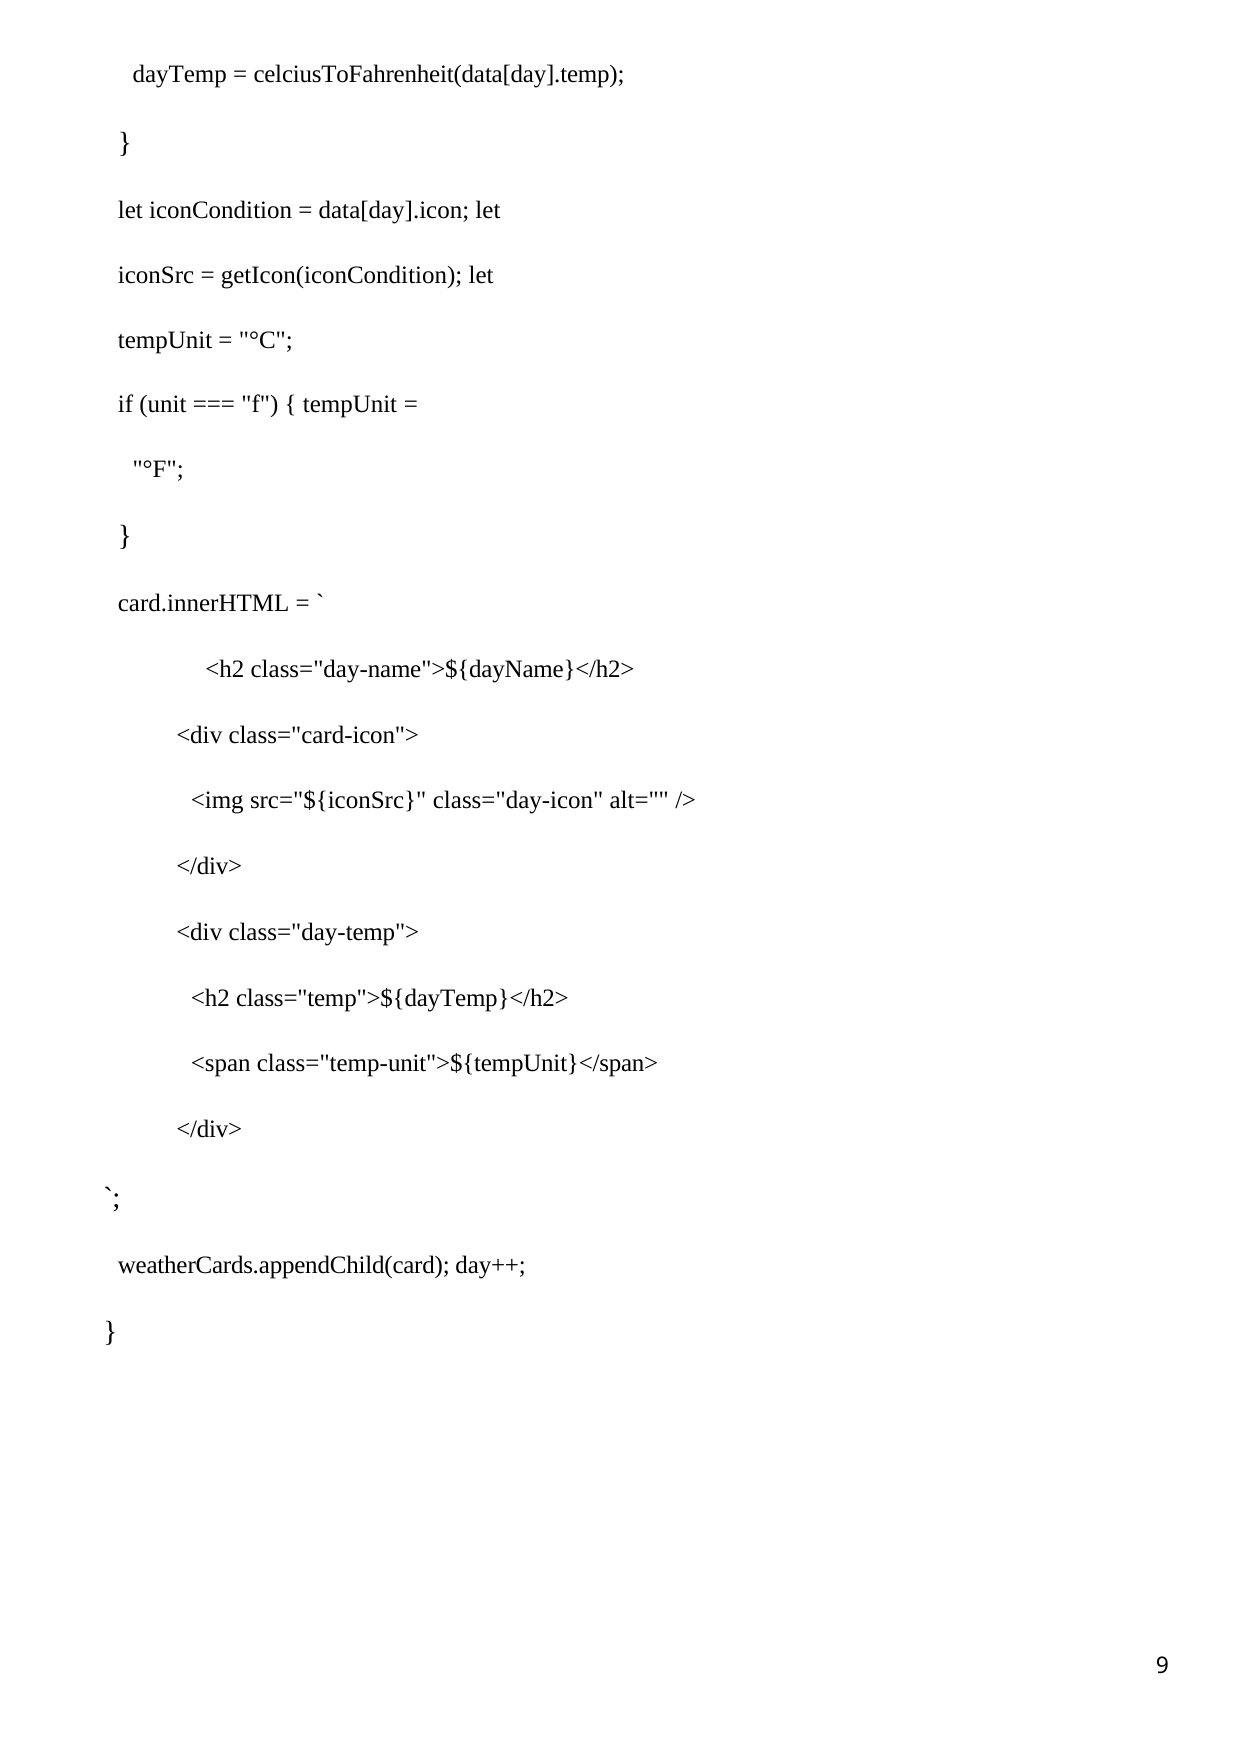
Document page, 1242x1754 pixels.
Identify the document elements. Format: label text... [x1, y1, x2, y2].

text } [103, 1315, 1183, 1348]
text } [118, 125, 1183, 158]
text </div> [176, 1114, 1183, 1143]
text <div class="day-temp"> [176, 917, 1183, 946]
text <h2 class="temp">${dayTemp}</h2> [191, 983, 1183, 1012]
text </div> [176, 851, 1183, 880]
text if (unit === "f") { tempUnit = "°F"; [118, 389, 434, 483]
text card.innerHTML = ` [118, 588, 1183, 617]
text let iconCondition = data[day].icon; let iconSrc = getIcon(iconCondition); let tempUnit = "°C"; [118, 195, 556, 353]
text dayTemp = celciusToFahrenheit(data[day].temp); [132, 59, 1183, 88]
text <div class="card-icon"> [176, 720, 1183, 749]
text `; [103, 1180, 1183, 1213]
text <img src="${iconSrc}" class="day-icon" alt="" /> [191, 786, 1183, 814]
text <span class="temp-unit">${tempUnit}</span> [191, 1048, 1183, 1077]
text weatherCards.appendChild(card); day++; [118, 1251, 556, 1279]
text <h2 class="day-name">${dayName}</h2> [205, 654, 1183, 683]
text } [118, 519, 1183, 552]
